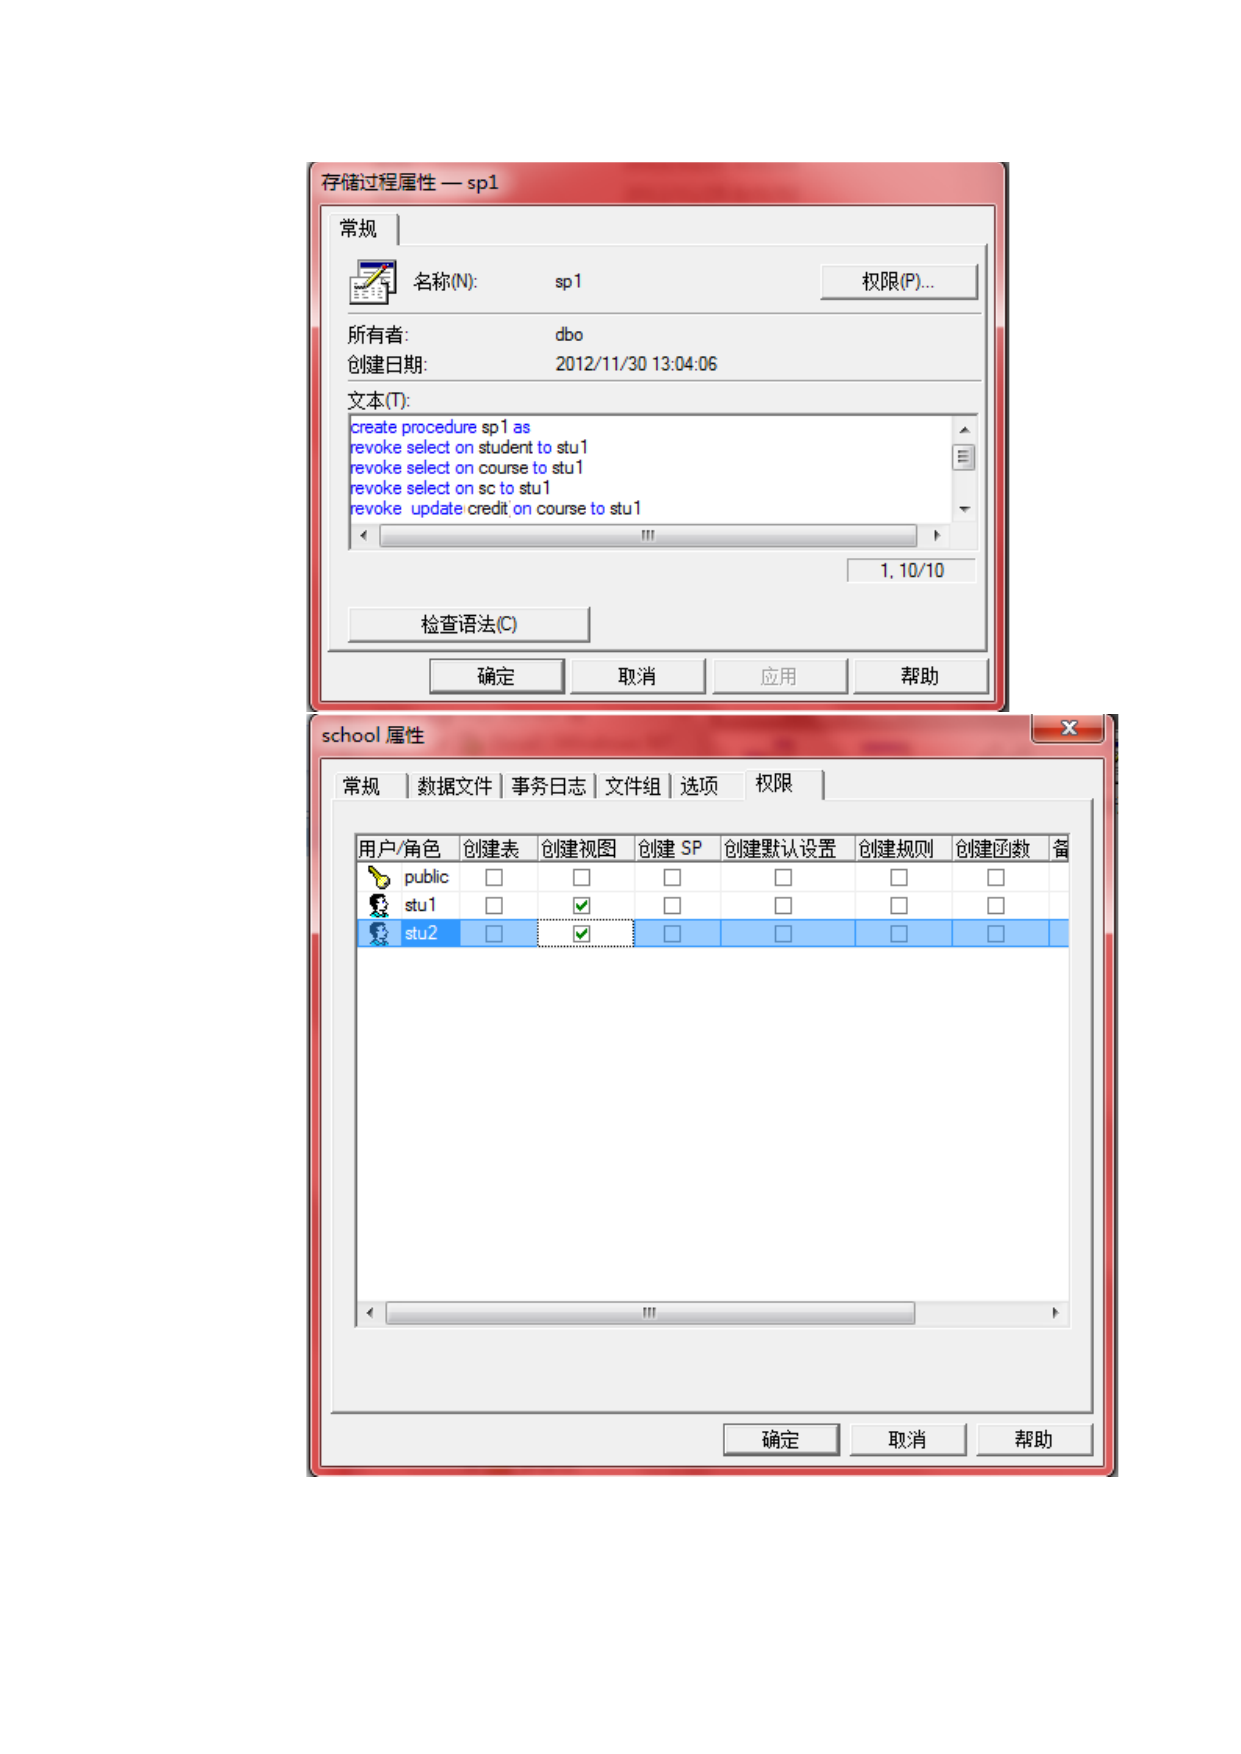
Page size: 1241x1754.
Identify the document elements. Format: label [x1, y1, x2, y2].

picture [306, 714, 1119, 1477]
picture [306, 162, 1010, 712]
